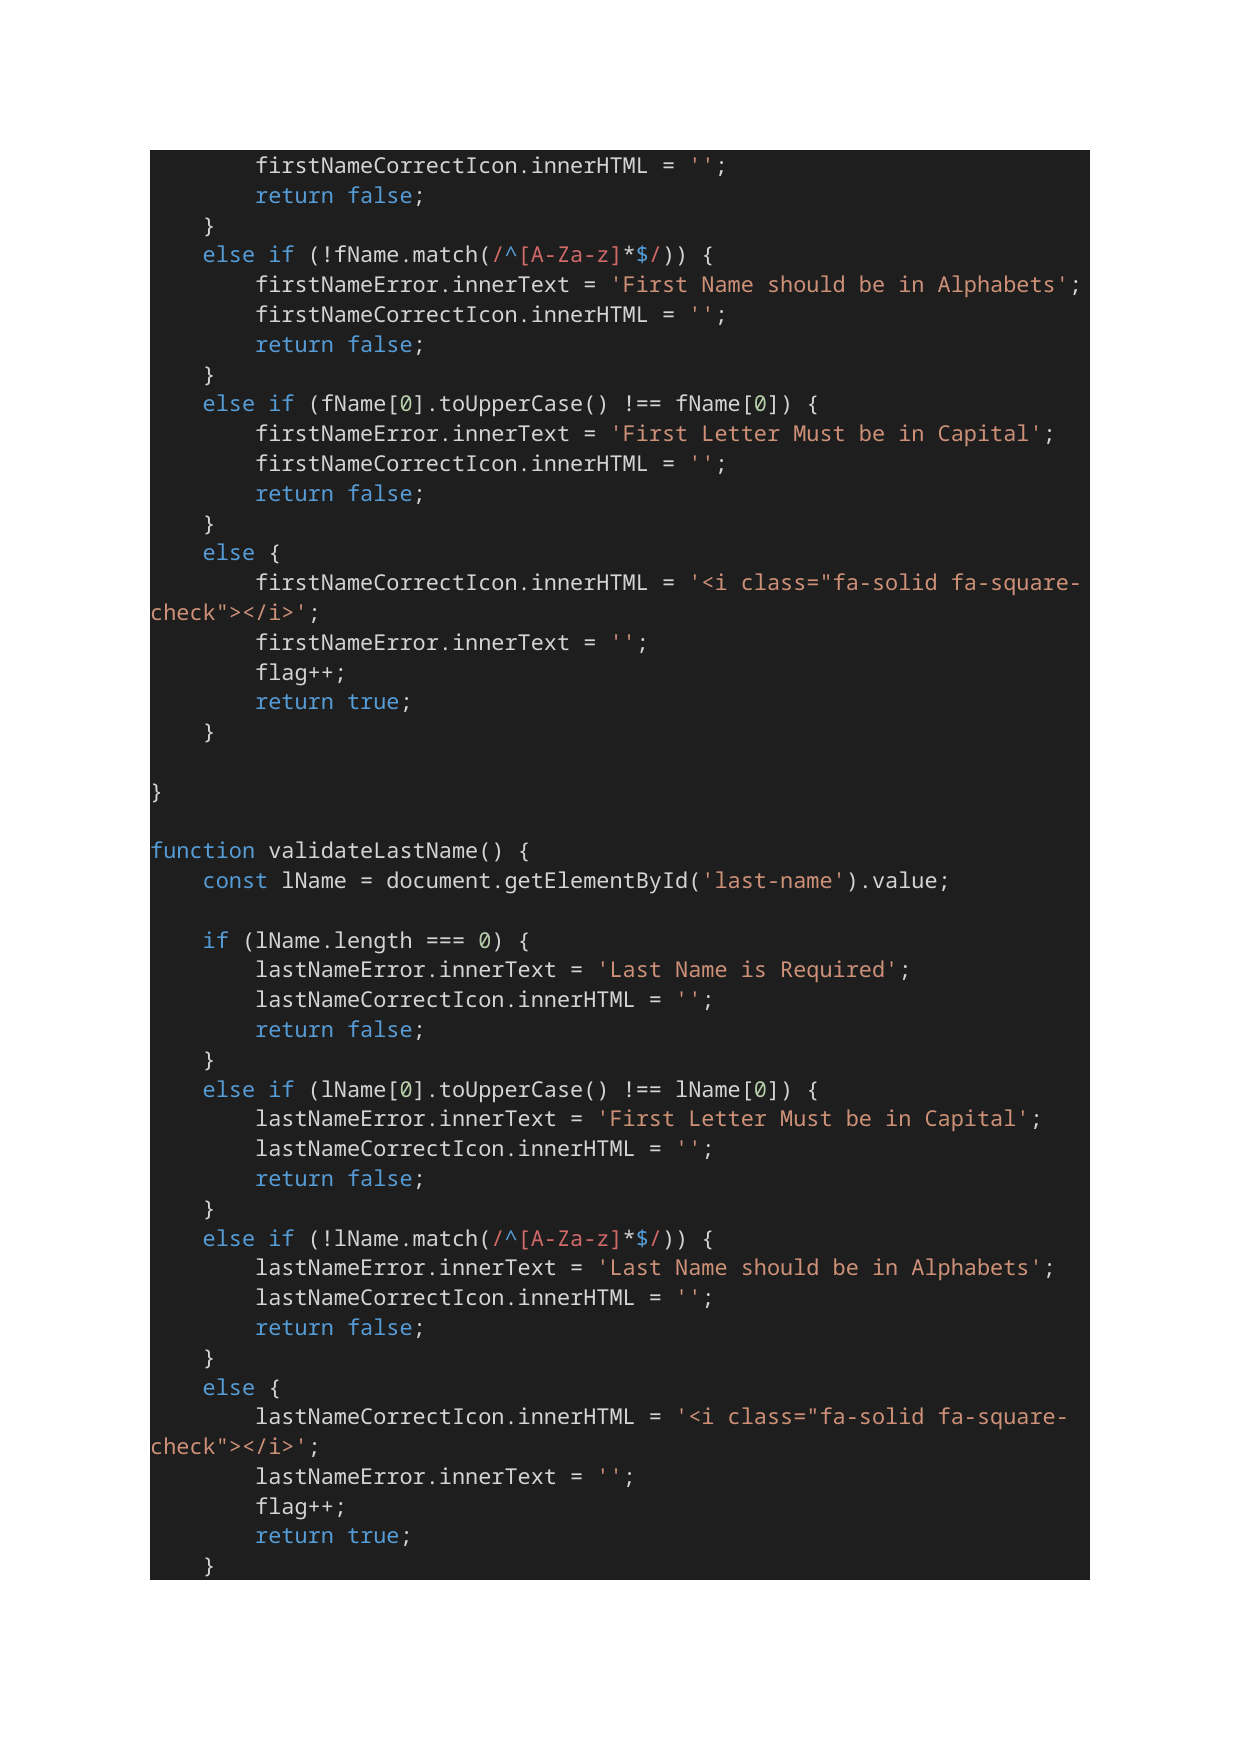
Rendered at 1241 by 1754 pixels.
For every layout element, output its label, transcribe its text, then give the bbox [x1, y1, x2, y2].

text return false; [150, 1312, 1090, 1342]
text } [150, 1193, 1090, 1222]
text function validateLastName() { [150, 835, 1090, 865]
text return false; [150, 1014, 1090, 1044]
text } [150, 1044, 1090, 1073]
text else if (fName[0].toUpperCase() !== fName[0]) { [150, 388, 1090, 418]
text } [150, 776, 1090, 805]
text else if (lName[0].toUpperCase() !== lName[0]) { [150, 1073, 1090, 1103]
text } [150, 358, 1090, 388]
text firstNameCorrectIcon.innerHTML = ''; [150, 448, 1090, 478]
text lastNameCorrectIcon.innerHTML = ''; [150, 984, 1090, 1014]
text firstNameError.innerText = 'First Name should be in Alphabets'; [150, 269, 1090, 299]
text lastNameCorrectIcon.innerHTML = '<i class="fa-solid fa-square-check"></i>'; [150, 1401, 1090, 1461]
text lastNameCorrectIcon.innerHTML = ''; [150, 1282, 1090, 1312]
text flag++; [150, 656, 1090, 686]
text firstNameCorrectIcon.innerHTML = ''; [150, 150, 1090, 180]
text } [150, 716, 1090, 746]
text const lName = document.getElementById('last-name').value; [150, 865, 1090, 895]
text else { [150, 1371, 1090, 1401]
text firstNameError.innerText = 'First Letter Must be in Capital'; [150, 418, 1090, 448]
text lastNameCorrectIcon.innerHTML = ''; [150, 1133, 1090, 1163]
text lastNameError.innerText = ''; [150, 1461, 1090, 1491]
text flag++; [150, 1491, 1090, 1520]
text lastNameError.innerText = 'First Letter Must be in Capital'; [150, 1103, 1090, 1133]
text return false; [150, 1163, 1090, 1193]
text } [150, 1550, 1090, 1580]
text firstNameCorrectIcon.innerHTML = '<i class="fa-solid fa-square-check"></i>'; [150, 567, 1090, 627]
text firstNameCorrectIcon.innerHTML = ''; [150, 299, 1090, 329]
text lastNameError.innerText = 'Last Name is Required'; [150, 954, 1090, 984]
text return false; [150, 329, 1090, 358]
text return true; [150, 1520, 1090, 1550]
text else if (!lName.match(/^[A-Za-z]*$/)) { [150, 1222, 1090, 1252]
text lastNameError.innerText = 'Last Name should be in Alphabets'; [150, 1252, 1090, 1282]
text if (lName.length === 0) { [150, 924, 1090, 954]
text } [150, 1342, 1090, 1371]
text } [150, 209, 1090, 239]
text } [150, 507, 1090, 537]
text else { [150, 537, 1090, 567]
text return false; [150, 478, 1090, 507]
text return true; [150, 686, 1090, 716]
text firstNameError.innerText = ''; [150, 627, 1090, 656]
text else if (!fName.match(/^[A-Za-z]*$/)) { [150, 239, 1090, 269]
text return false; [150, 180, 1090, 209]
